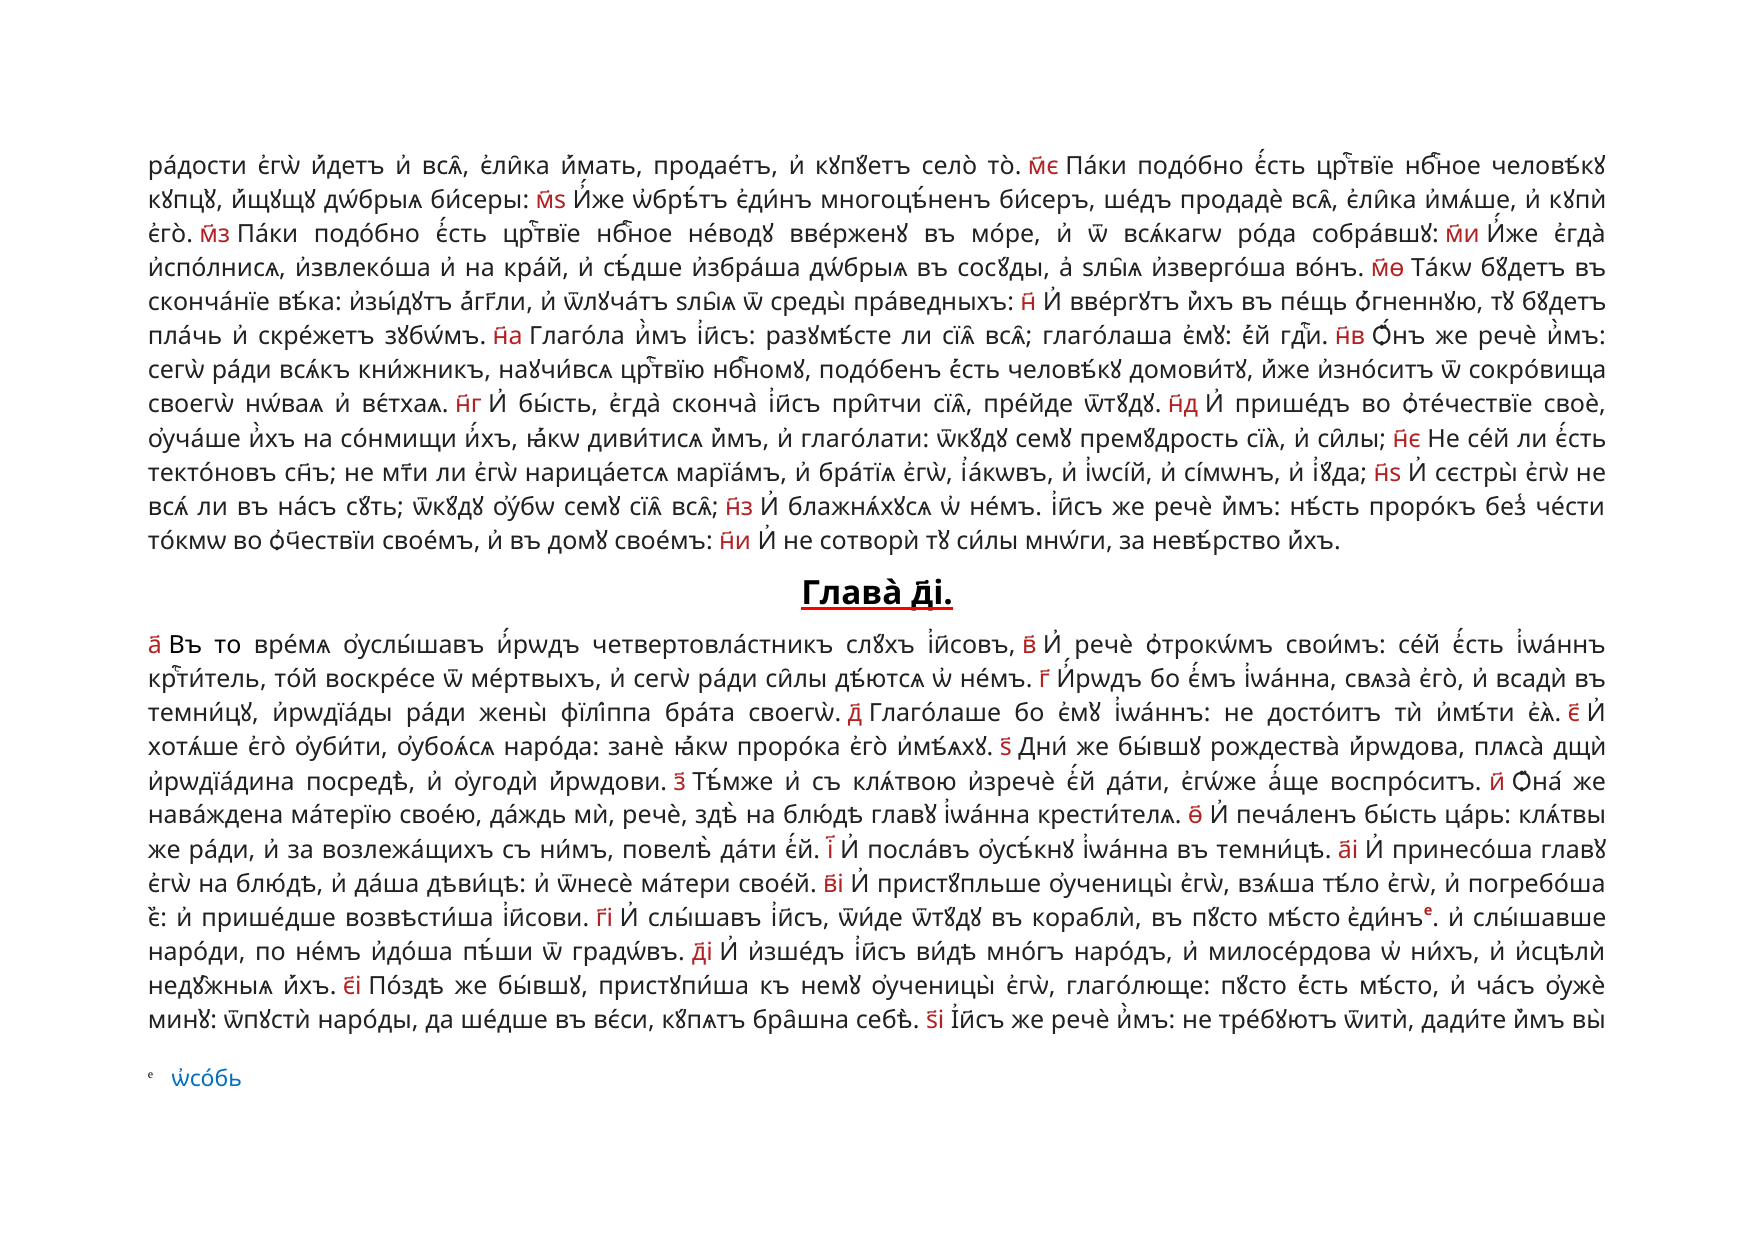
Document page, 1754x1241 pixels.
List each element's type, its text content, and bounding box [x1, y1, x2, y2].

subtitle Глава̀ д҃і. [148, 569, 1606, 614]
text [148, 148, 1606, 556]
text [148, 627, 1606, 1036]
